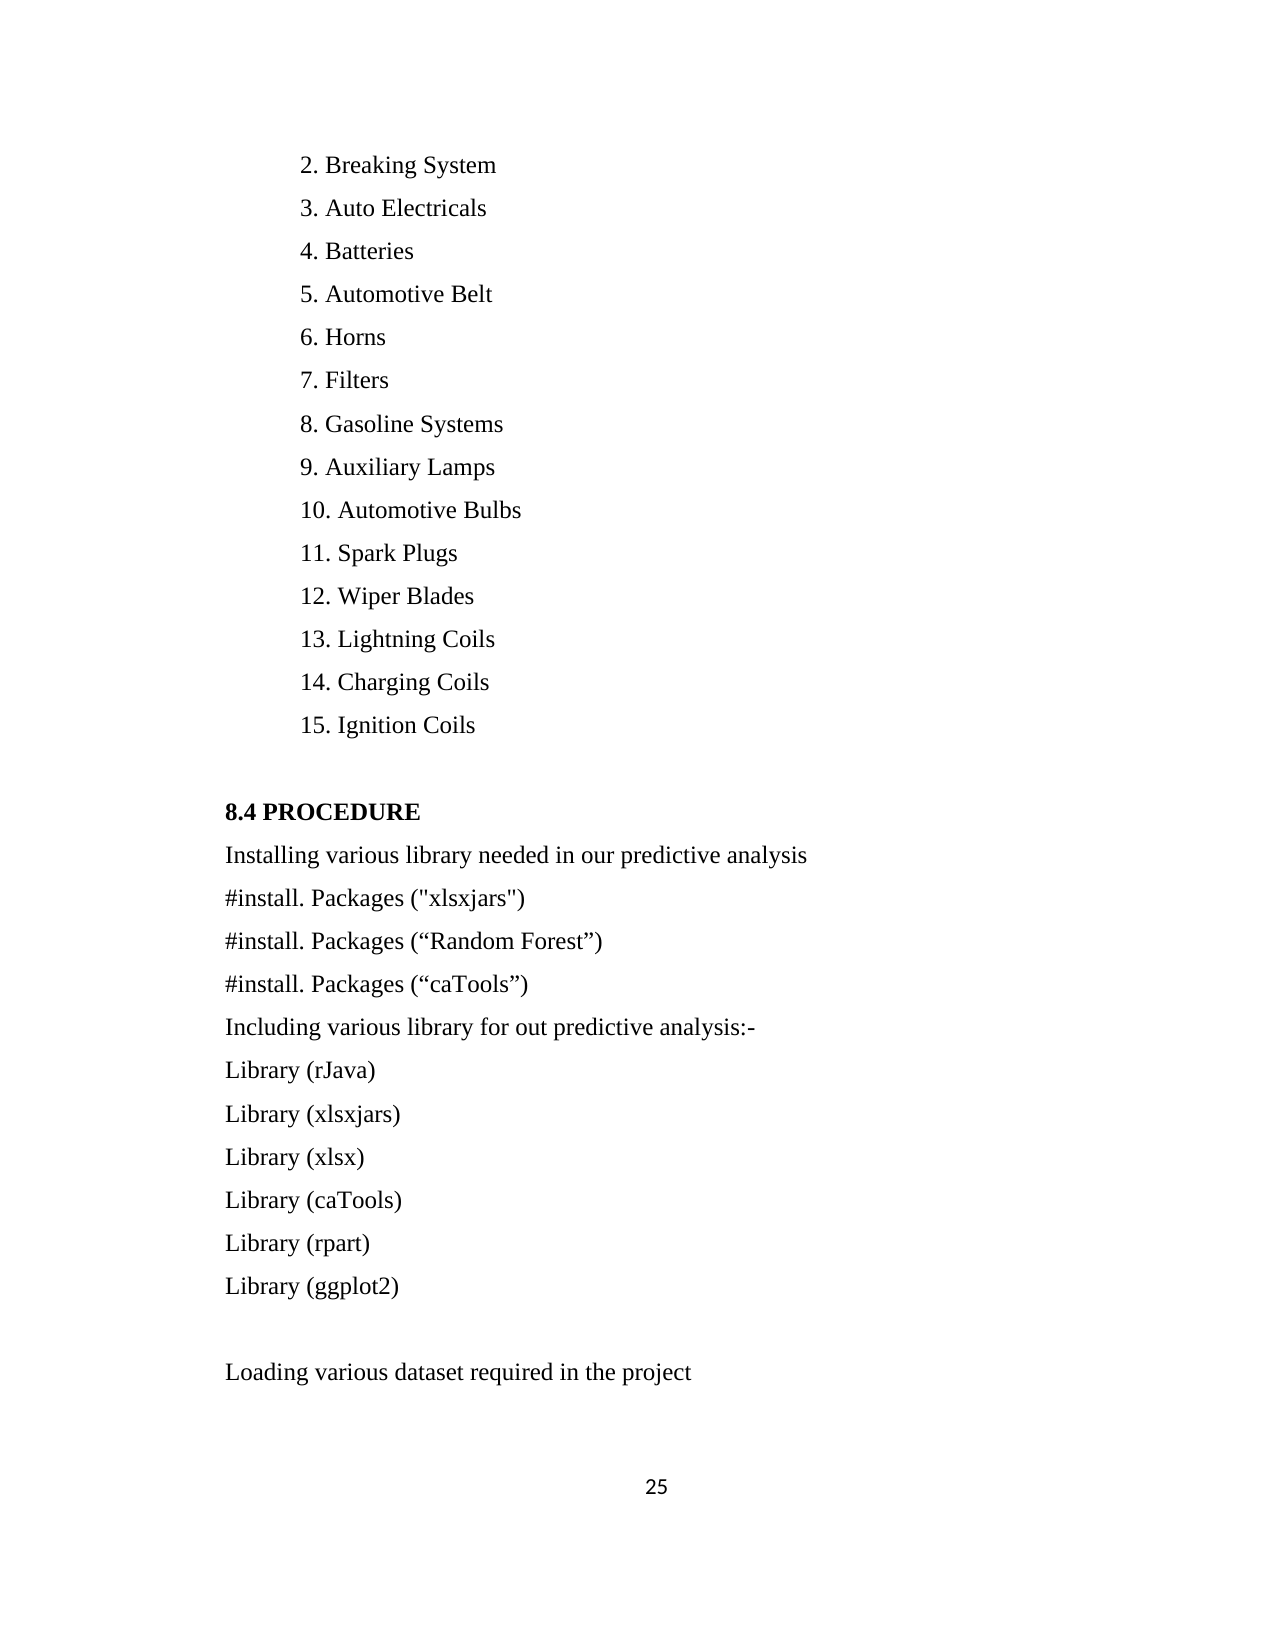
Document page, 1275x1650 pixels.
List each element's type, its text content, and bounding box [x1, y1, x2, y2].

text Including various library for out predictive analysis:- [225, 1012, 1087, 1041]
text Library (xlsxjars) [225, 1099, 1087, 1127]
text 6. Horns [225, 322, 1087, 351]
text Library (xlsx) [225, 1142, 1087, 1171]
text #install. Packages (“caTools”) [225, 969, 1087, 998]
text 4. Batteries [225, 236, 1087, 265]
text Library (rpart) [225, 1228, 1087, 1257]
text 5. Automotive Belt [225, 279, 1087, 308]
text Library (rJava) [225, 1056, 1087, 1084]
text 14. Charging Coils [225, 667, 1087, 696]
text 7. Filters [225, 366, 1087, 394]
text Library (ggplot2) [225, 1271, 1087, 1300]
text 10. Automotive Bulbs [225, 495, 1087, 524]
text Loading various dataset required in the project [225, 1357, 1087, 1386]
text Installing various library needed in our predictive analysis [225, 840, 1087, 869]
text 8.4 PROCEDURE [225, 797, 1087, 826]
text 3. Auto Electricals [225, 193, 1087, 222]
text #install. Packages (“Random Forest”) [225, 926, 1087, 955]
text 2. Breaking System [225, 150, 1087, 179]
text 9. Auxiliary Lamps [225, 452, 1087, 481]
text Library (caTools) [225, 1185, 1087, 1214]
text #install. Packages ("xlsxjars") [225, 883, 1087, 912]
text 8. Gasoline Systems [225, 409, 1087, 437]
text 13. Lightning Coils [225, 624, 1087, 653]
text 12. Wiper Blades [225, 581, 1087, 610]
text 11. Spark Plugs [225, 538, 1087, 567]
text 15. Ignition Coils [225, 711, 1087, 739]
